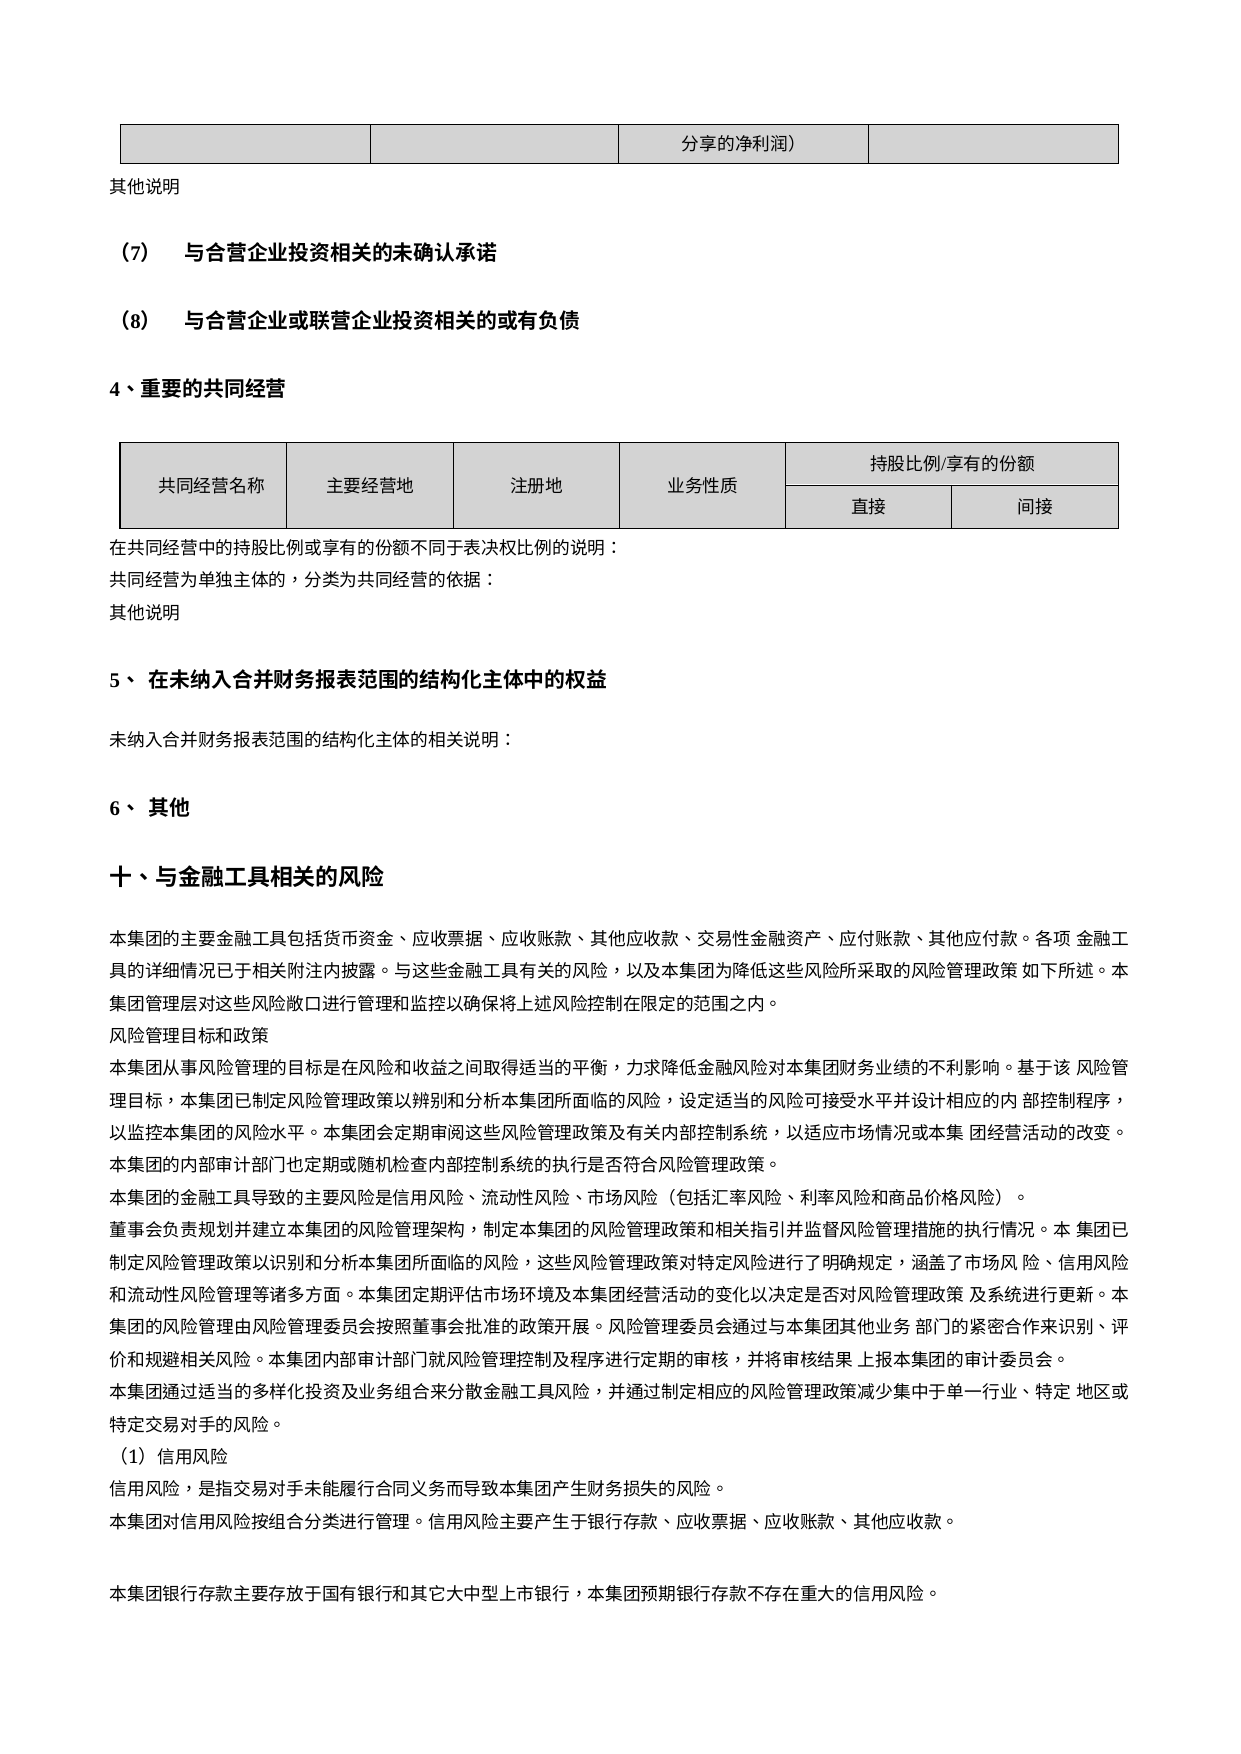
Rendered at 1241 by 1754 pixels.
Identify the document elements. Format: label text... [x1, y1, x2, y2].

subtitle （8） 与合营企业或联营企业投资相关的或有负债 [109, 306, 1129, 334]
subtitle 4、重要的共同经营 [109, 374, 1129, 402]
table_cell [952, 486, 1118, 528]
text 共同经营为单独主体的，分类为共同经营的依据： [109, 561, 1129, 593]
text 在共同经营中的持股比例或享有的份额不同于表决权比例的说明： [109, 529, 1129, 561]
subtitle 6、 其他 [109, 793, 1129, 821]
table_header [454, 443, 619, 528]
subtitle （7） 与合营企业投资相关的未确认承诺 [109, 238, 1129, 266]
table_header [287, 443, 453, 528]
text 信用风险，是指交易对手未能履行合同义务而导致本集团产生财务损失的风险。 [109, 1470, 1129, 1502]
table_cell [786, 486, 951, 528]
text 风险管理目标和政策 [109, 1016, 1129, 1049]
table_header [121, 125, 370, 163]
text 本集团通过适当的多样化投资及业务组合来分散金融工具风险，并通过制定相应的风险管理政策减少集中于单一行业、特定 地区或特定交易对手的风险。 [109, 1373, 1129, 1438]
text 本集团对信用风险按组合分类进行管理。信用风险主要产生于银行存款、应收票据、应收账款、其他应收款。 [109, 1502, 1129, 1535]
text 董事会负责规划并建立本集团的风险管理架构，制定本集团的风险管理政策和相关指引并监督风险管理措施的执行情况。本 集团已制定风险管理政策以识别和分析本集团所面临的风险，这些风险管理政策对特定风险进行了明确规定，涵盖了市场风 险、信用风险和流动性风险管理等诸多方面。本集团定期评估市场环境及本集团经营活动的变化以决定是否对风险管理政策 及系统进行更新。本集团的风险管理由风险管理委员会按照董事会批准的政策开展。风险管理委员会通过与本集团其他业务 部门的紧密合作来识别、评价和规避相关风险。本集团内部审计部门就风险管理控制及程序进行定期的审核，并将审核结果 上报本集团的审计委员会。 [109, 1211, 1129, 1373]
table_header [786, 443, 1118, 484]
text 本集团从事风险管理的目标是在风险和收益之间取得适当的平衡，力求降低金融风险对本集团财务业绩的不利影响。基于该 风险管理目标，本集团已制定风险管理政策以辨别和分析本集团所面临的风险，设定适当的风险可接受水平并设计相应的内 部控制程序，以监控本集团的风险水平。本集团会定期审阅这些风险管理政策及有关内部控制系统，以适应市场情况或本集 团经营活动的改变。本集团的内部审计部门也定期或随机检查内部控制系统的执行是否符合风险管理政策。 [109, 1049, 1129, 1178]
subtitle 十、与金融工具相关的风险 [109, 861, 1129, 892]
text 未纳入合并财务报表范围的结构化主体的相关说明： [109, 721, 1129, 753]
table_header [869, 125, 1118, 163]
text 本集团的主要金融工具包括货币资金、应收票据、应收账款、其他应收款、交易性金融资产、应付账款、其他应付款。各项 金融工具的详细情况已于相关附注内披露。与这些金融工具有关的风险，以及本集团为降低这些风险所采取的风险管理政策 如下所述。本集团管理层对这些风险敞口进行管理和监控以确保将上述风险控制在限定的范围之内。 [109, 919, 1129, 1016]
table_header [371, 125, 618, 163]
text 本集团银行存款主要存放于国有银行和其它大中型上市银行，本集团预期银行存款不存在重大的信用风险。 [109, 1574, 1129, 1607]
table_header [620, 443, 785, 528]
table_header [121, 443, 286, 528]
text 本集团的金融工具导致的主要风险是信用风险、流动性风险、市场风险（包括汇率风险、利率风险和商品价格风险）。 [109, 1178, 1129, 1211]
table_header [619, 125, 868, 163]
text 其他说明 [109, 174, 1129, 198]
subtitle 5、 在未纳入合并财务报表范围的结构化主体中的权益 [109, 665, 1129, 694]
text 其他说明 [109, 593, 1129, 626]
text （1）信用风险 [109, 1438, 1129, 1470]
